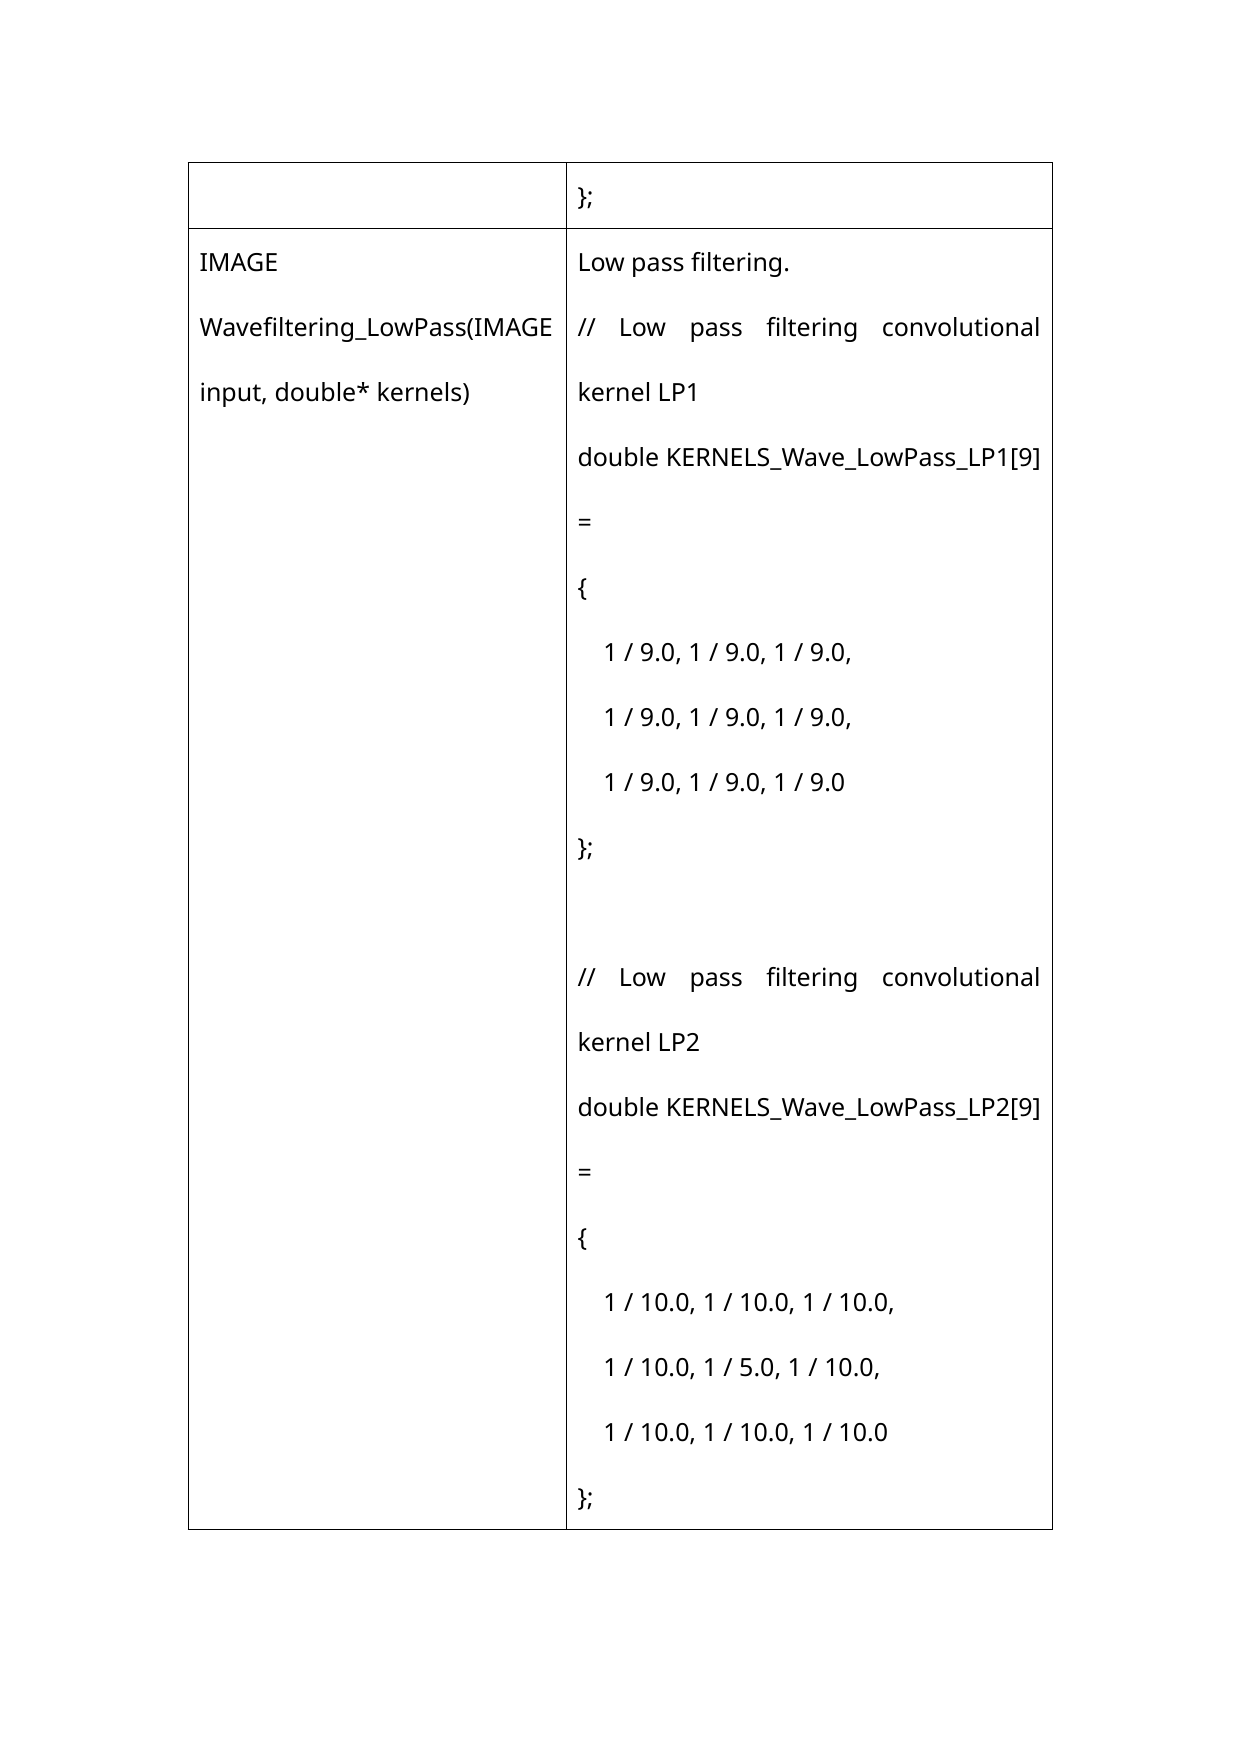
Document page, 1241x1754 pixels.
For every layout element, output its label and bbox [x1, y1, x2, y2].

table_cell [567, 163, 1052, 228]
table_cell [567, 229, 1052, 1529]
table_cell [189, 163, 566, 228]
table_cell [189, 229, 566, 1529]
